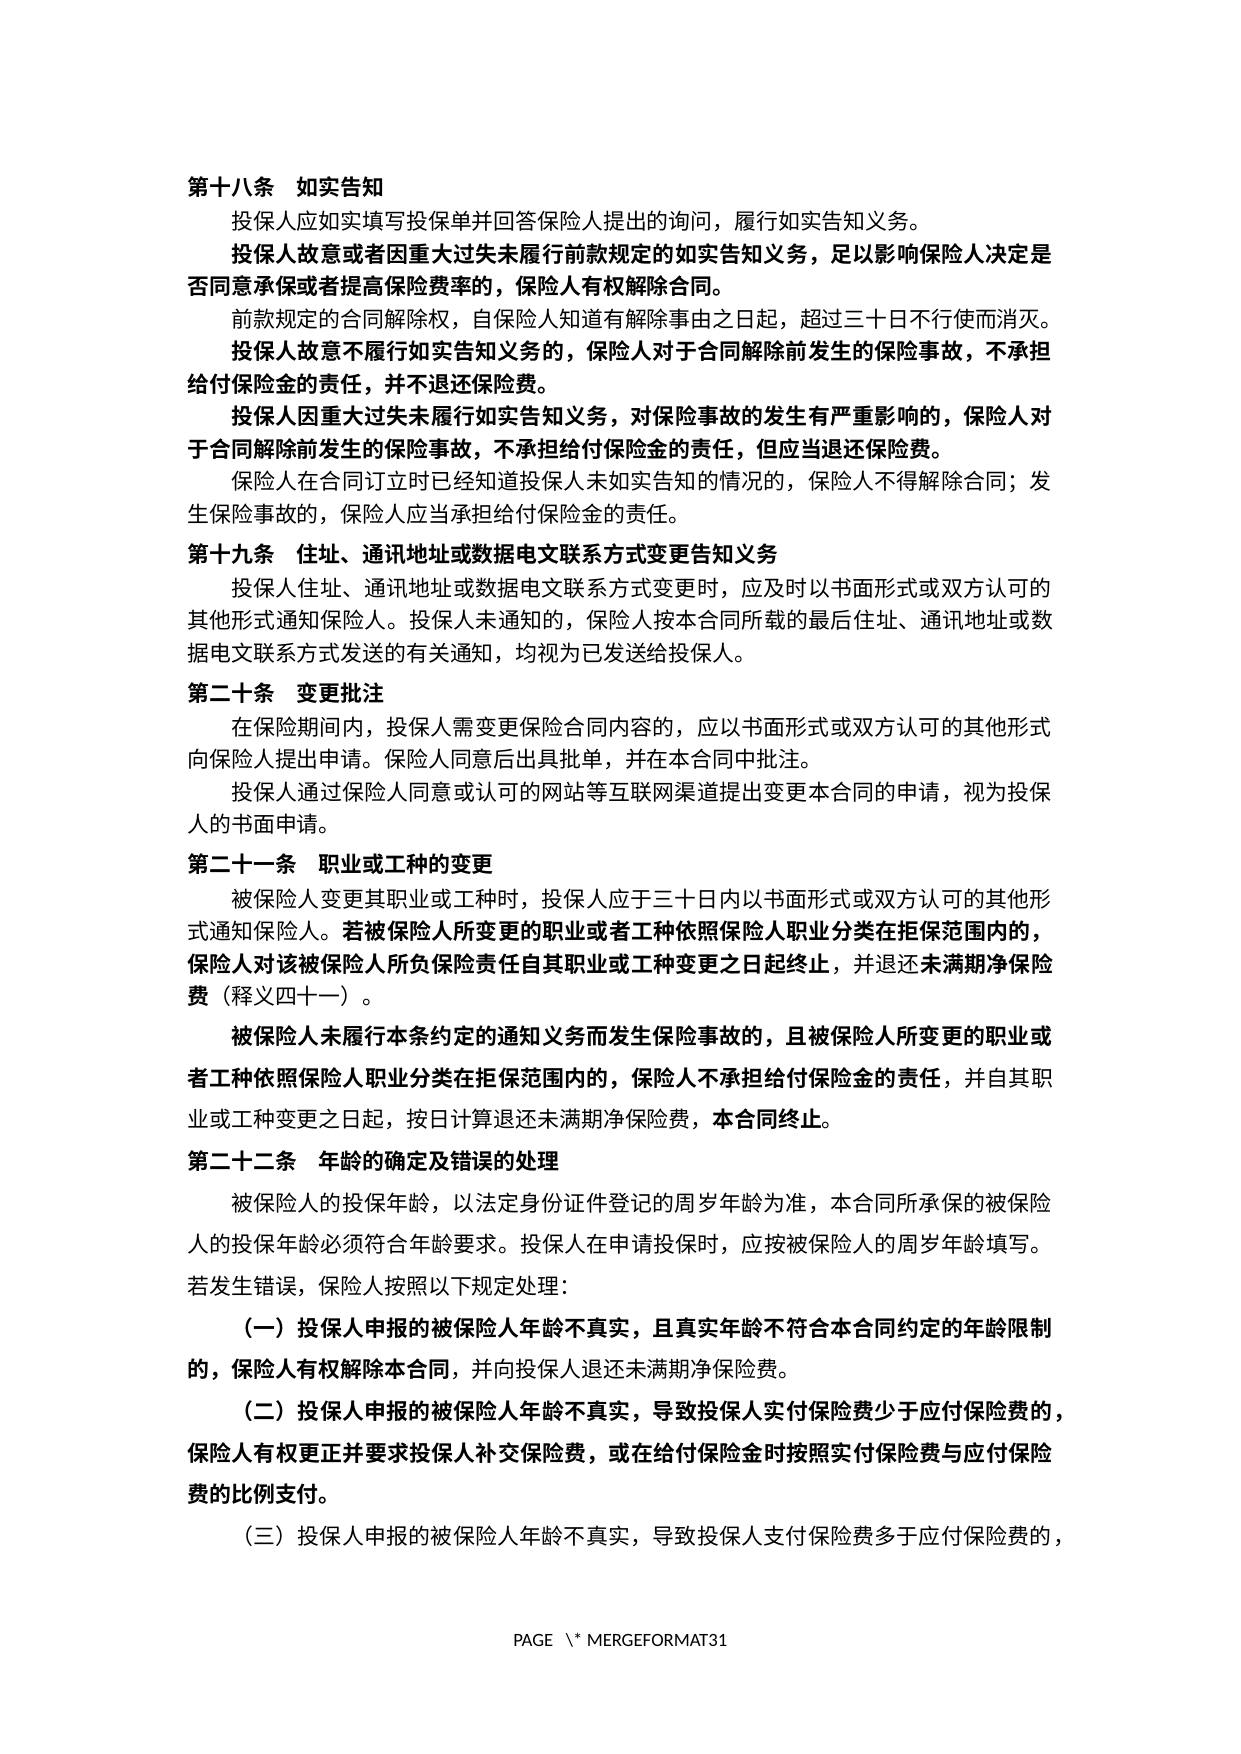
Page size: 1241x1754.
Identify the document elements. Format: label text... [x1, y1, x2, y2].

text 在保险期间内，投保人需变更保险合同内容的，应以书面形式或双方认可的其他形式向保险人提出申请。保险人同意后出具批单，并在本合同中批注。 [187, 709, 1053, 774]
text 保险人在合同订立时已经知道投保人未如实告知的情况的，保险人不得解除合同；发生保险事故的，保险人应当承担给付保险金的责任。 [187, 464, 1053, 529]
text 投保人故意或者因重大过失未履行前款规定的如实告知义务，足以影响保险人决定是否同意承保或者提高保险费率的，保险人有权解除合同。 [187, 236, 1053, 301]
text 被保险人的投保年龄，以法定身份证件登记的周岁年龄为准，本合同所承保的被保险人的投保年龄必须符合年龄要求。投保人在申请投保时，应按被保险人的周岁年龄填写。若发生错误，保险人按照以下规定处理： [187, 1178, 1053, 1303]
text 投保人通过保险人同意或认可的网站等互联网渠道提出变更本合同的申请，视为投保人的书面申请。 [187, 774, 1053, 839]
text 被保险人未履行本条约定的通知义务而发生保险事故的，且被保险人所变更的职业或者工种依照保险人职业分类在拒保范围内的，保险人不承担给付保险金的责任，并自其职业或工种变更之日起，按日计算退还未满期净保险费，本合同终止。 [187, 1011, 1053, 1136]
text 前款规定的合同解除权，自保险人知道有解除事由之日起，超过三十日不行使而消灭。 [187, 301, 1053, 334]
subtitle 变更批注 [187, 668, 1053, 709]
text （二）投保人申报的被保险人年龄不真实，导致投保人实付保险费少于应付保险费的，保险人有权更正并要求投保人补交保险费，或在给付保险金时按照实付保险费与应付保险费的比例支付。 [187, 1386, 1053, 1511]
text 被保险人变更其职业或工种时，投保人应于三十日内以书面形式或双方认可的其他形式通知保险人。若被保险人所变更的职业或者工种依照保险人职业分类在拒保范围内的，保险人对该被保险人所负保险责任自其职业或工种变更之日起终止，并退还未满期净保险费（释义四十一）。 [187, 881, 1053, 1011]
text 投保人因重大过失未履行如实告知义务，对保险事故的发生有严重影响的，保险人对于合同解除前发生的保险事故，不承担给付保险金的责任，但应当退还保险费。 [187, 399, 1053, 464]
text 投保人故意不履行如实告知义务的，保险人对于合同解除前发生的保险事故，不承担给付保险金的责任，并不退还保险费。 [187, 334, 1053, 399]
text 投保人住址、通讯地址或数据电文联系方式变更时，应及时以书面形式或双方认可的其他形式通知保险人。投保人未通知的，保险人按本合同所载的最后住址、通讯地址或数据电文联系方式发送的有关通知，均视为已发送给投保人。 [187, 570, 1053, 668]
text （一）投保人申报的被保险人年龄不真实，且真实年龄不符合本合同约定的年龄限制的，保险人有权解除本合同，并向投保人退还未满期净保险费。 [187, 1303, 1053, 1386]
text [187, 1511, 1053, 1553]
subtitle 职业或工种的变更 [187, 839, 1053, 881]
subtitle 如实告知 [187, 162, 1053, 204]
text 投保人应如实填写投保单并回答保险人提出的询问，履行如实告知义务。 [187, 204, 1053, 236]
subtitle 住址、通讯地址或数据电文联系方式变更告知义务 [187, 529, 1053, 570]
subtitle 年龄的确定及错误的处理 [187, 1136, 1053, 1178]
